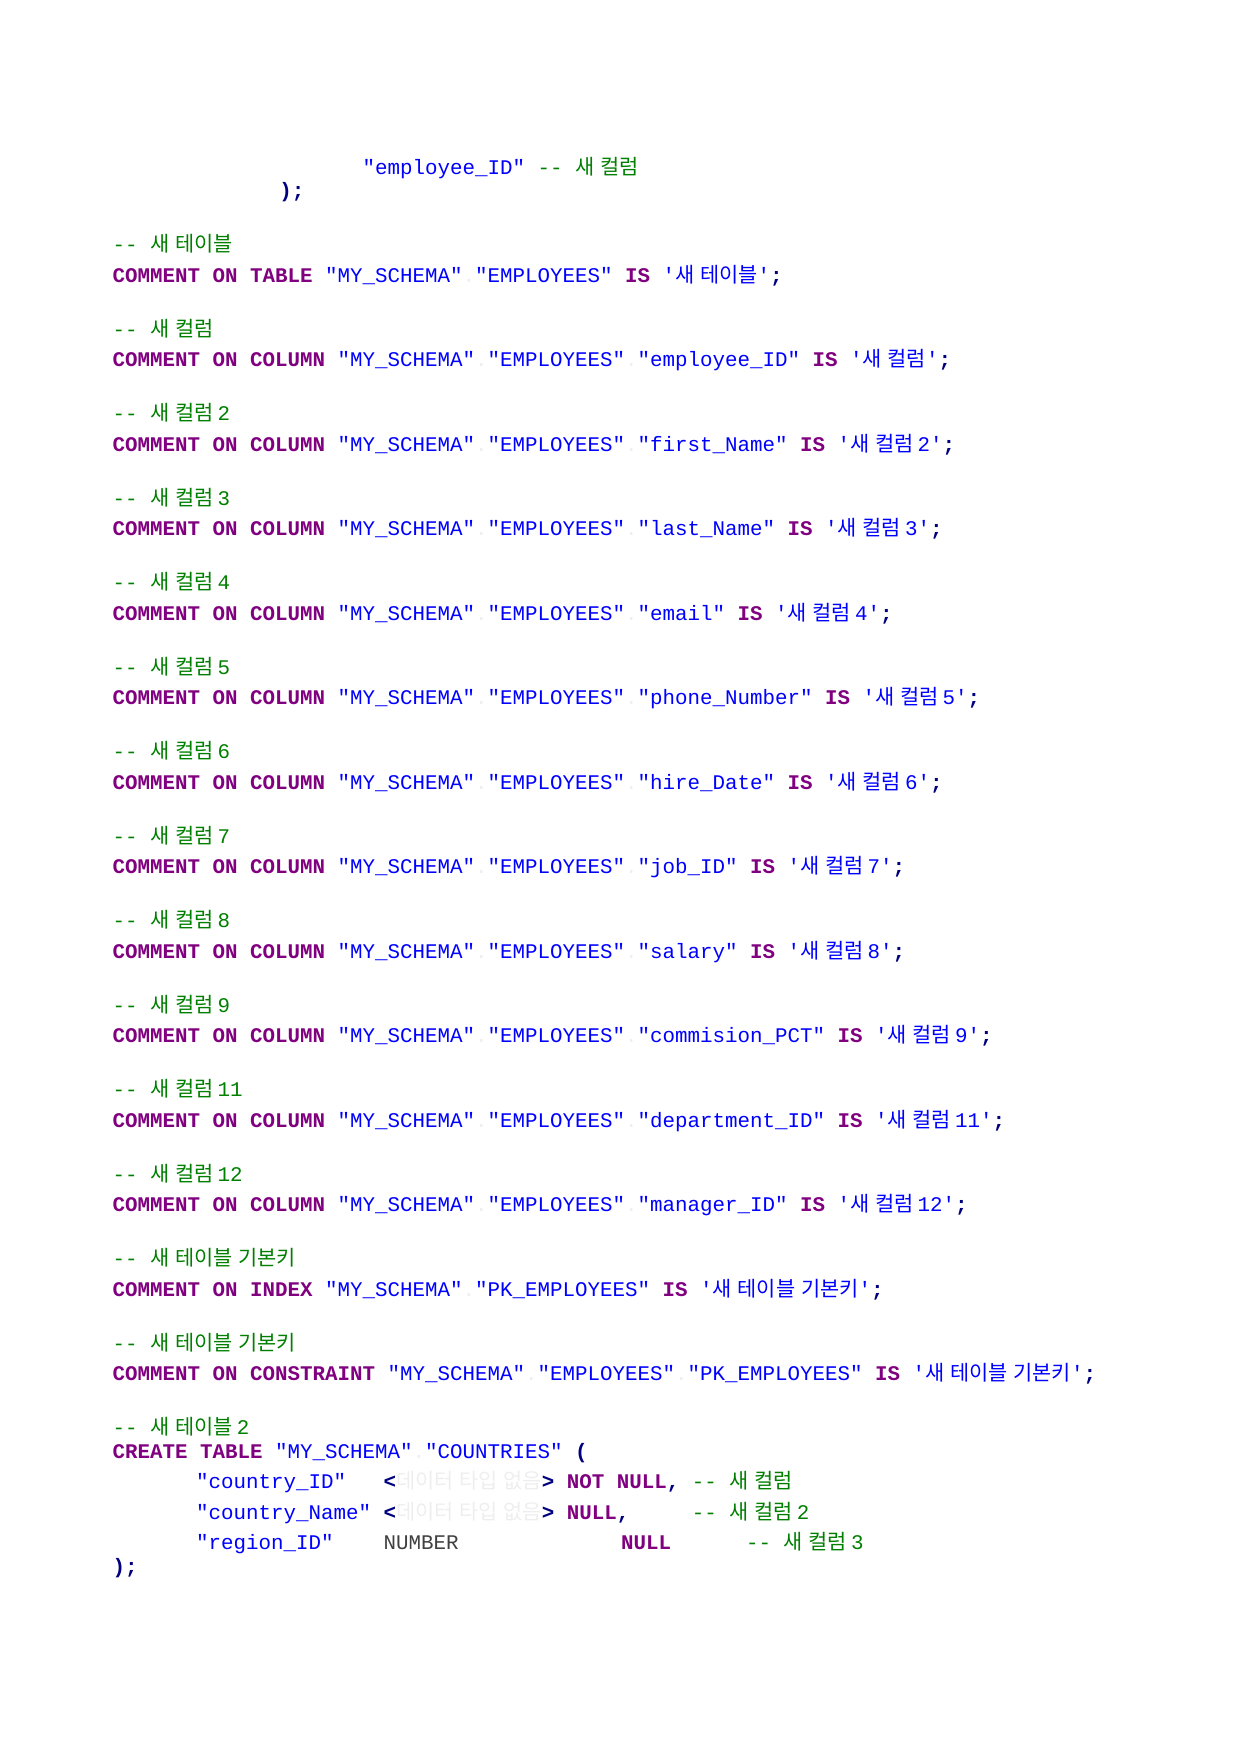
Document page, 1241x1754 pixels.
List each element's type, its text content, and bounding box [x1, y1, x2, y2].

text COMMENT ON COLUMN "MY_SCHEMA"."EMPLOYEES"."department_ID" IS '새 컬럼11'; [112, 1103, 1128, 1133]
text ); [112, 1556, 1128, 1579]
text COMMENT ON COLUMN "MY_SCHEMA"."EMPLOYEES"."manager_ID" IS '새 컬럼12'; [112, 1187, 1128, 1218]
text -- 새 컬럼9 [112, 988, 1128, 1018]
text COMMENT ON COLUMN "MY_SCHEMA"."EMPLOYEES"."hire_Date" IS '새 컬럼6'; [112, 765, 1128, 795]
text COMMENT ON COLUMN "MY_SCHEMA"."EMPLOYEES"."first_Name" IS '새 컬럼2'; [112, 427, 1128, 457]
text COMMENT ON CONSTRAINT "MY_SCHEMA"."EMPLOYEES"."PK_EMPLOYEES" IS '새 테이블 기본키'; [112, 1356, 1128, 1387]
text -- 새 컬럼6 [112, 734, 1128, 765]
text -- 새 컬럼4 [112, 566, 1128, 596]
text COMMENT ON COLUMN "MY_SCHEMA"."EMPLOYEES"."last_Name" IS '새 컬럼3'; [112, 512, 1128, 542]
text -- 새 컬럼 [112, 312, 1128, 343]
text "country_ID" <데이터 타입 없음> NOT NULL, -- 새 컬럼 [112, 1464, 1128, 1495]
text COMMENT ON COLUMN "MY_SCHEMA"."EMPLOYEES"."commision_PCT" IS '새 컬럼9'; [112, 1018, 1128, 1049]
text -- 새 컬럼12 [112, 1157, 1128, 1187]
text COMMENT ON COLUMN "MY_SCHEMA"."EMPLOYEES"."email" IS '새 컬럼4'; [112, 596, 1128, 626]
text -- 새 컬럼2 [112, 397, 1128, 427]
text -- 새 컬럼11 [112, 1072, 1128, 1103]
text COMMENT ON COLUMN "MY_SCHEMA"."EMPLOYEES"."phone_Number" IS '새 컬럼5'; [112, 681, 1128, 711]
text -- 새 컬럼3 [112, 481, 1128, 512]
text CREATE TABLE "MY_SCHEMA"."COUNTRIES" ( [112, 1441, 1128, 1464]
text COMMENT ON COLUMN "MY_SCHEMA"."EMPLOYEES"."job_ID" IS '새 컬럼7'; [112, 849, 1128, 880]
text "region_ID" NUMBER NULL -- 새 컬럼3 [112, 1525, 1128, 1556]
text -- 새 테이블 기본키 [112, 1241, 1128, 1272]
text "employee_ID" -- 새 컬럼 [112, 150, 1128, 180]
text -- 새 컬럼7 [112, 819, 1128, 849]
text ); [112, 180, 1128, 204]
text COMMENT ON TABLE "MY_SCHEMA"."EMPLOYEES" IS '새 테이블'; [112, 258, 1128, 288]
text -- 새 테이블 [112, 228, 1128, 258]
text COMMENT ON COLUMN "MY_SCHEMA"."EMPLOYEES"."salary" IS '새 컬럼8'; [112, 934, 1128, 964]
text -- 새 테이블 기본키 [112, 1326, 1128, 1356]
text -- 새 컬럼5 [112, 650, 1128, 681]
text -- 새 테이블2 [112, 1410, 1128, 1441]
text "country_Name" <데이터 타입 없음> NULL, -- 새 컬럼2 [112, 1495, 1128, 1525]
text -- 새 컬럼8 [112, 903, 1128, 934]
text COMMENT ON COLUMN "MY_SCHEMA"."EMPLOYEES"."employee_ID" IS '새 컬럼'; [112, 343, 1128, 373]
text COMMENT ON INDEX "MY_SCHEMA"."PK_EMPLOYEES" IS '새 테이블 기본키'; [112, 1272, 1128, 1302]
